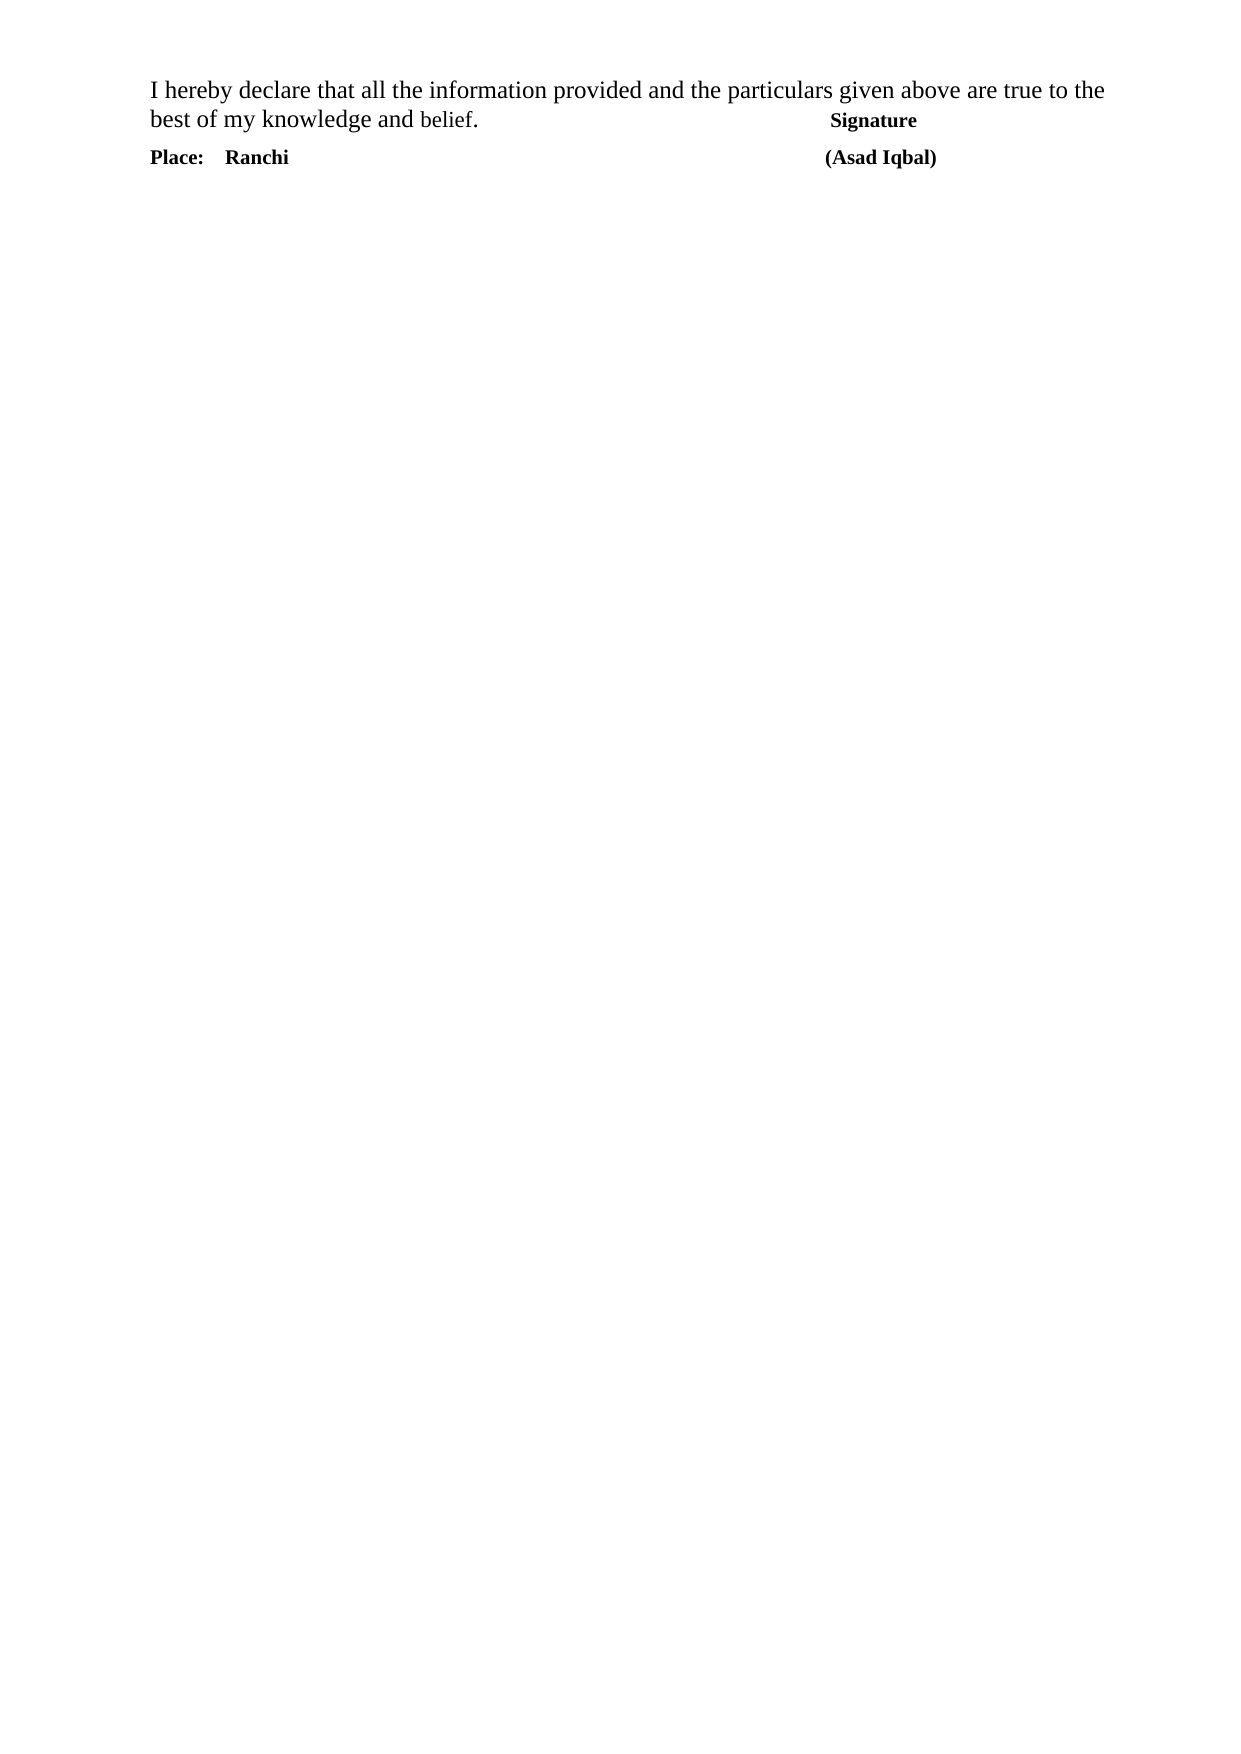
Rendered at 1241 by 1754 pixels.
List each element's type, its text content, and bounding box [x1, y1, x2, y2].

text Place: Ranchi (Asad Iqbal) [150, 145, 1125, 198]
text I hereby declare that all the information provided and the particulars given above are true to the best of my knowledge and belief. Signature [150, 75, 1125, 132]
